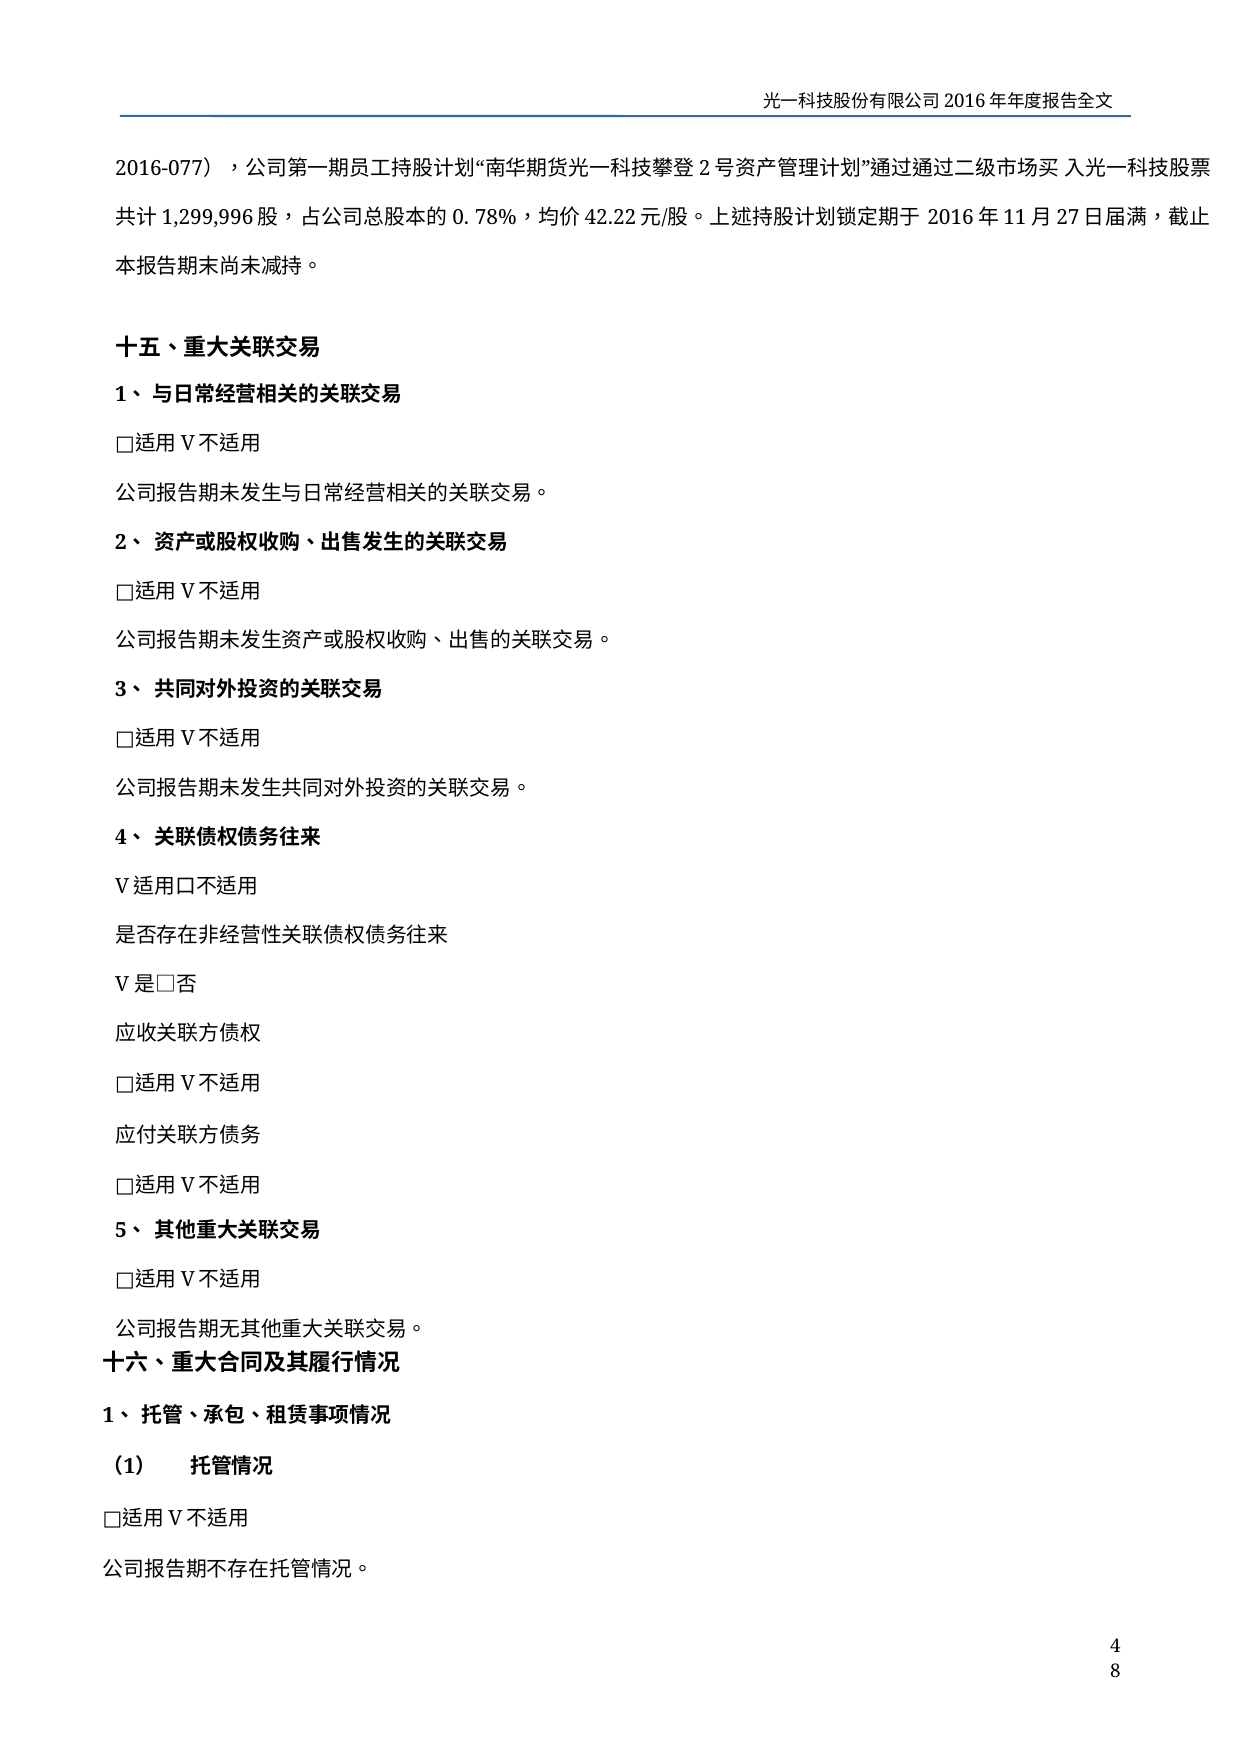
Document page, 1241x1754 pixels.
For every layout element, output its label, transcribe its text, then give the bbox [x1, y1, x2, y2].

text 是否存在非经营性关联债权债务往来 [40, 903, 1211, 952]
text □适用V不适用 [40, 706, 1211, 756]
text □适用V不适用 [40, 1051, 1211, 1100]
text 十五、重大关联交易 [115, 331, 1211, 362]
text V适用口不适用 [40, 854, 1211, 903]
text 公司报告期未发生共同对外投资的关联交易。 [40, 756, 1211, 805]
text V 是□否 [40, 952, 1211, 1001]
text 4、 关联债权债务往来 [40, 805, 1211, 854]
text 1、 与日常经营相关的关联交易 [115, 362, 1211, 411]
text 5、 其他重大关联交易 [40, 1198, 1211, 1247]
text □适用V不适用 [115, 411, 1211, 461]
text 公司报告期未发生与日常经营相关的关联交易。 [115, 461, 1211, 510]
text 3、 共同对外投资的关联交易 [40, 657, 1211, 706]
text 公司报告期未发生资产或股权收购、出售的关联交易。 [40, 608, 1211, 657]
text 2016-077），公司第一期员工持股计划“南华期货光一科技攀登2号资产管理计划”通过通过二级市场买 入光一科技股票共计1,299,996股，占公司总股本的0. 78%，均价42.22元/股。上述持股计划锁定期于 2016年11月27日届满，截止本报告期末尚未减持。 [115, 136, 1211, 283]
text 应付关联方债务 [40, 1121, 1211, 1149]
text □适用V不适用 [40, 1170, 1211, 1198]
text 公司报告期不存在托管情况。 [40, 1554, 1211, 1582]
text 十六、重大合同及其履行情况 [40, 1346, 1211, 1377]
text （1） 托管情况 [40, 1451, 1211, 1480]
text 应收关联方债权 [40, 1001, 1211, 1051]
text □适用V不适用 [115, 559, 1211, 608]
text 1、 托管、承包、租赁事项情况 [40, 1400, 1211, 1428]
text □适用V不适用 [40, 1247, 1211, 1297]
text 2、 资产或股权收购、出售发生的关联交易 [115, 510, 1211, 559]
text 公司报告期无其他重大关联交易。 [40, 1297, 1211, 1346]
text □适用V不适用 [40, 1503, 1211, 1531]
